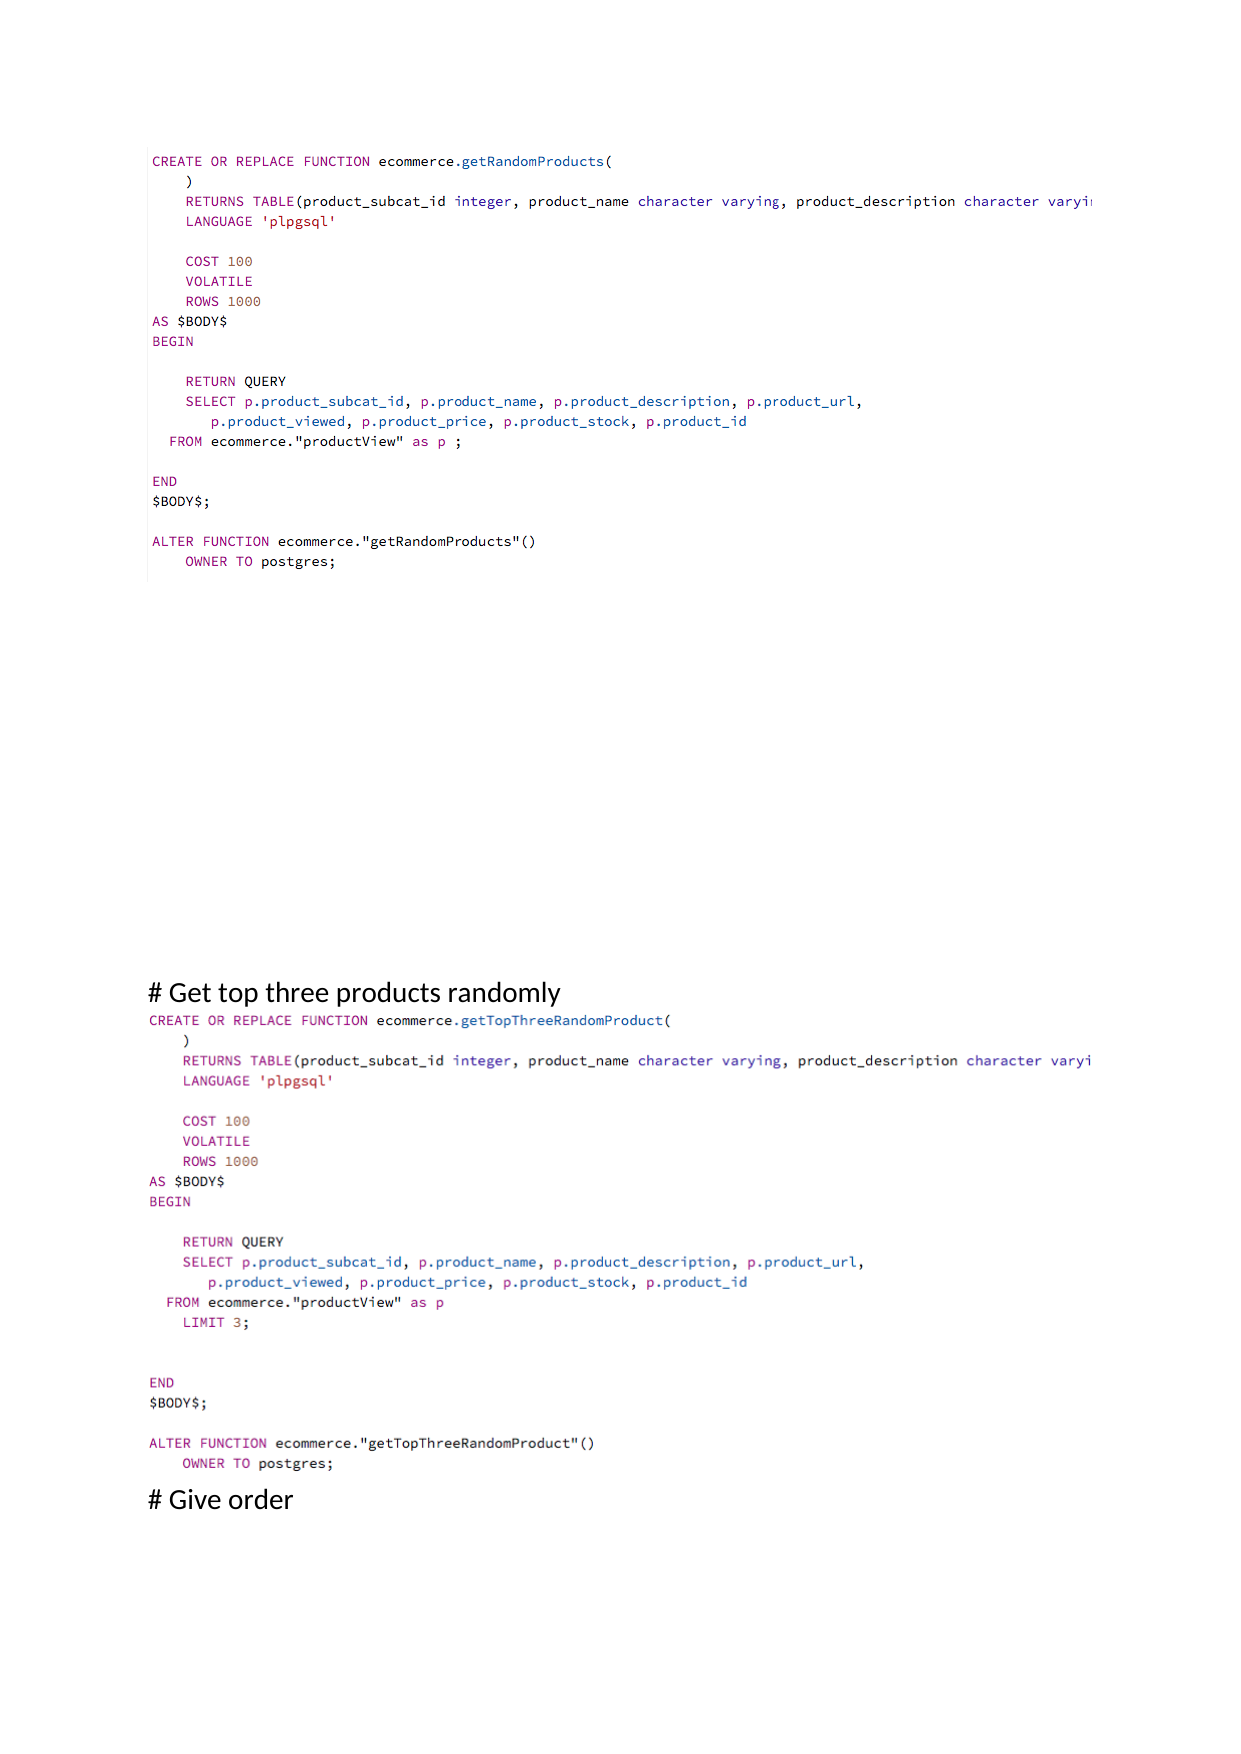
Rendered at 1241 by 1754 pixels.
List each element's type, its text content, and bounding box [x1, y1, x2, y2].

text # Get top three products randomly [148, 974, 1093, 1009]
picture [147, 147, 1092, 582]
text # Give order [148, 1481, 1093, 1517]
picture [147, 1009, 1092, 1482]
